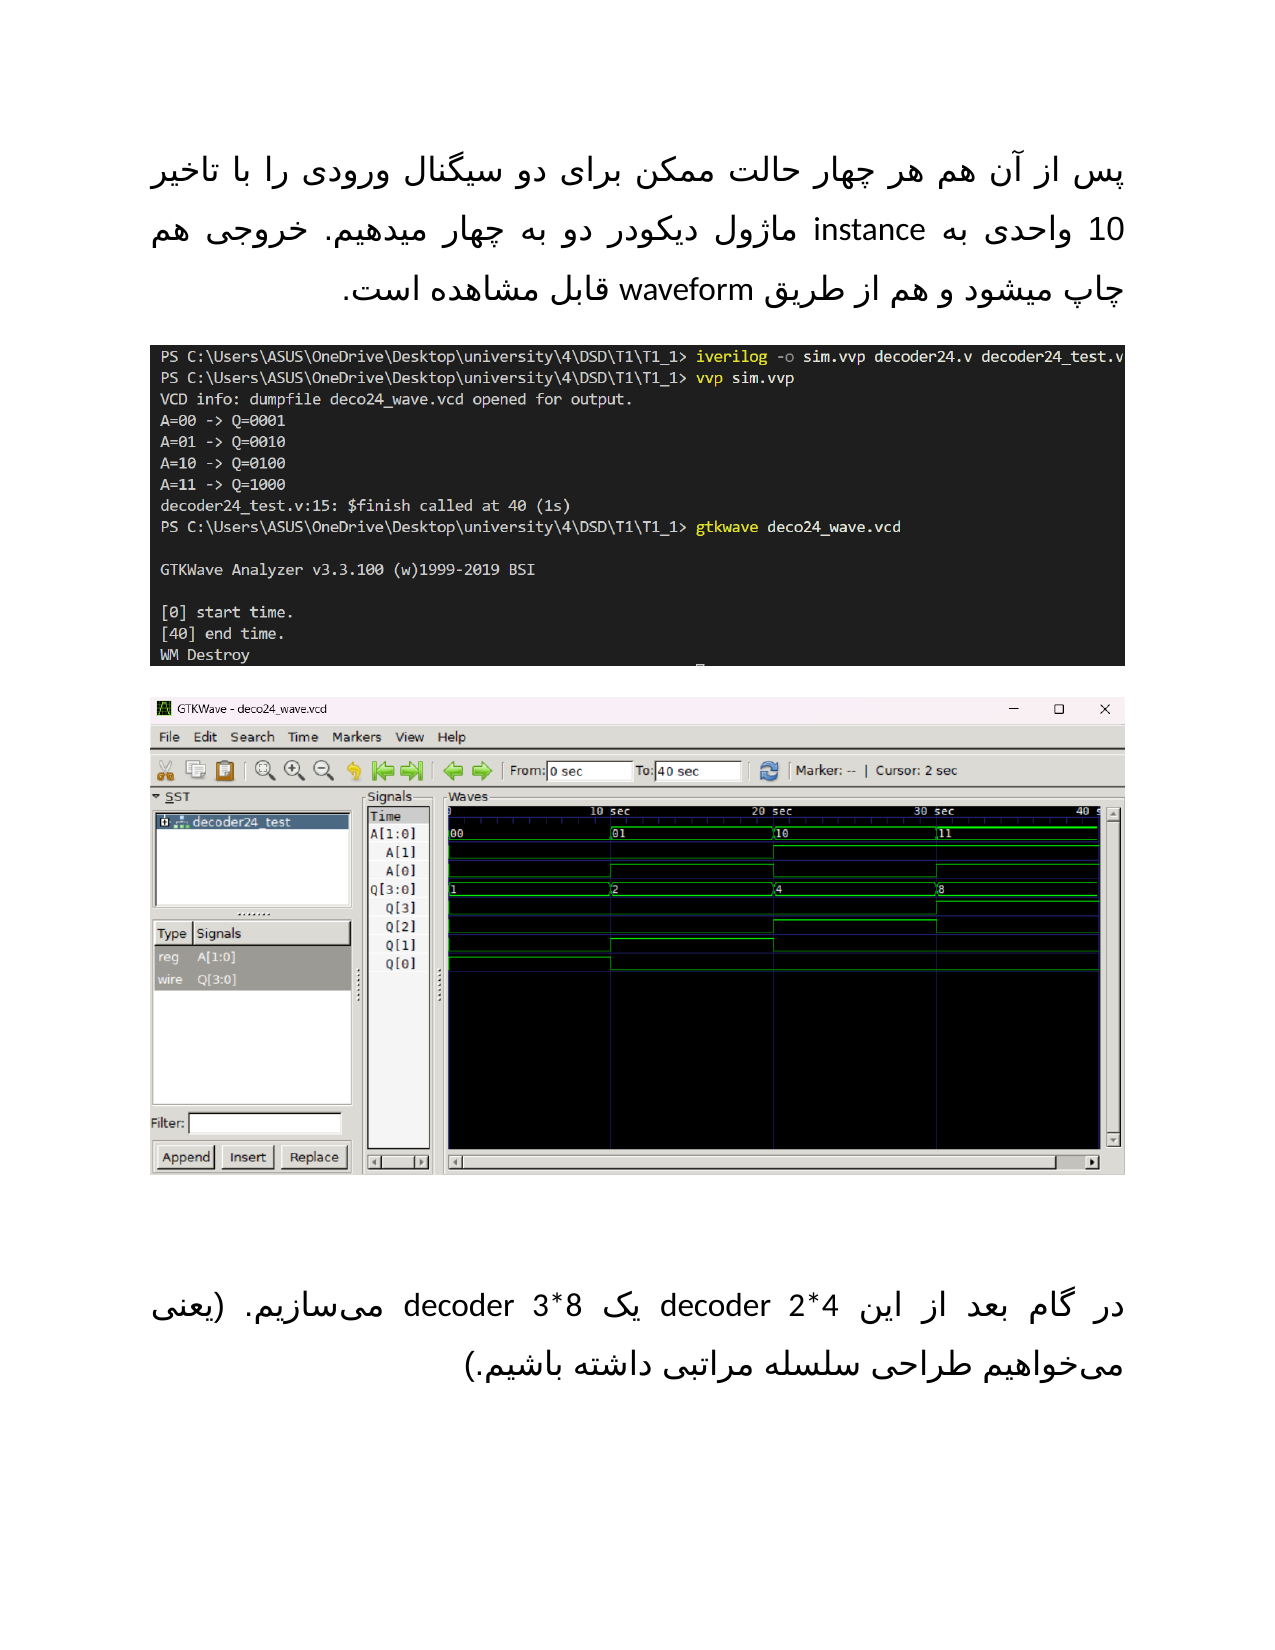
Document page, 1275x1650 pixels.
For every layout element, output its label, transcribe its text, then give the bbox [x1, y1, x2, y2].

picture [150, 697, 1125, 1175]
text در گام بعد از این decoder 2*4 یک decoder 3*8 می‌سازیم. (یعنی می‌خواهیم طراحی سلسله مراتبی داشته باشیم.) [150, 1284, 1125, 1382]
picture [150, 345, 1125, 666]
text پس از آن هم هر چهار حالت ممکن برای دو سیگنال ورودی را با تاخیر 10 واحدی به instance ماژول دیکودر دو به چهار میدهیم. خروجی هم چاپ میشود و هم از طریق waveform قابل مشاهده است. [150, 150, 1125, 308]
